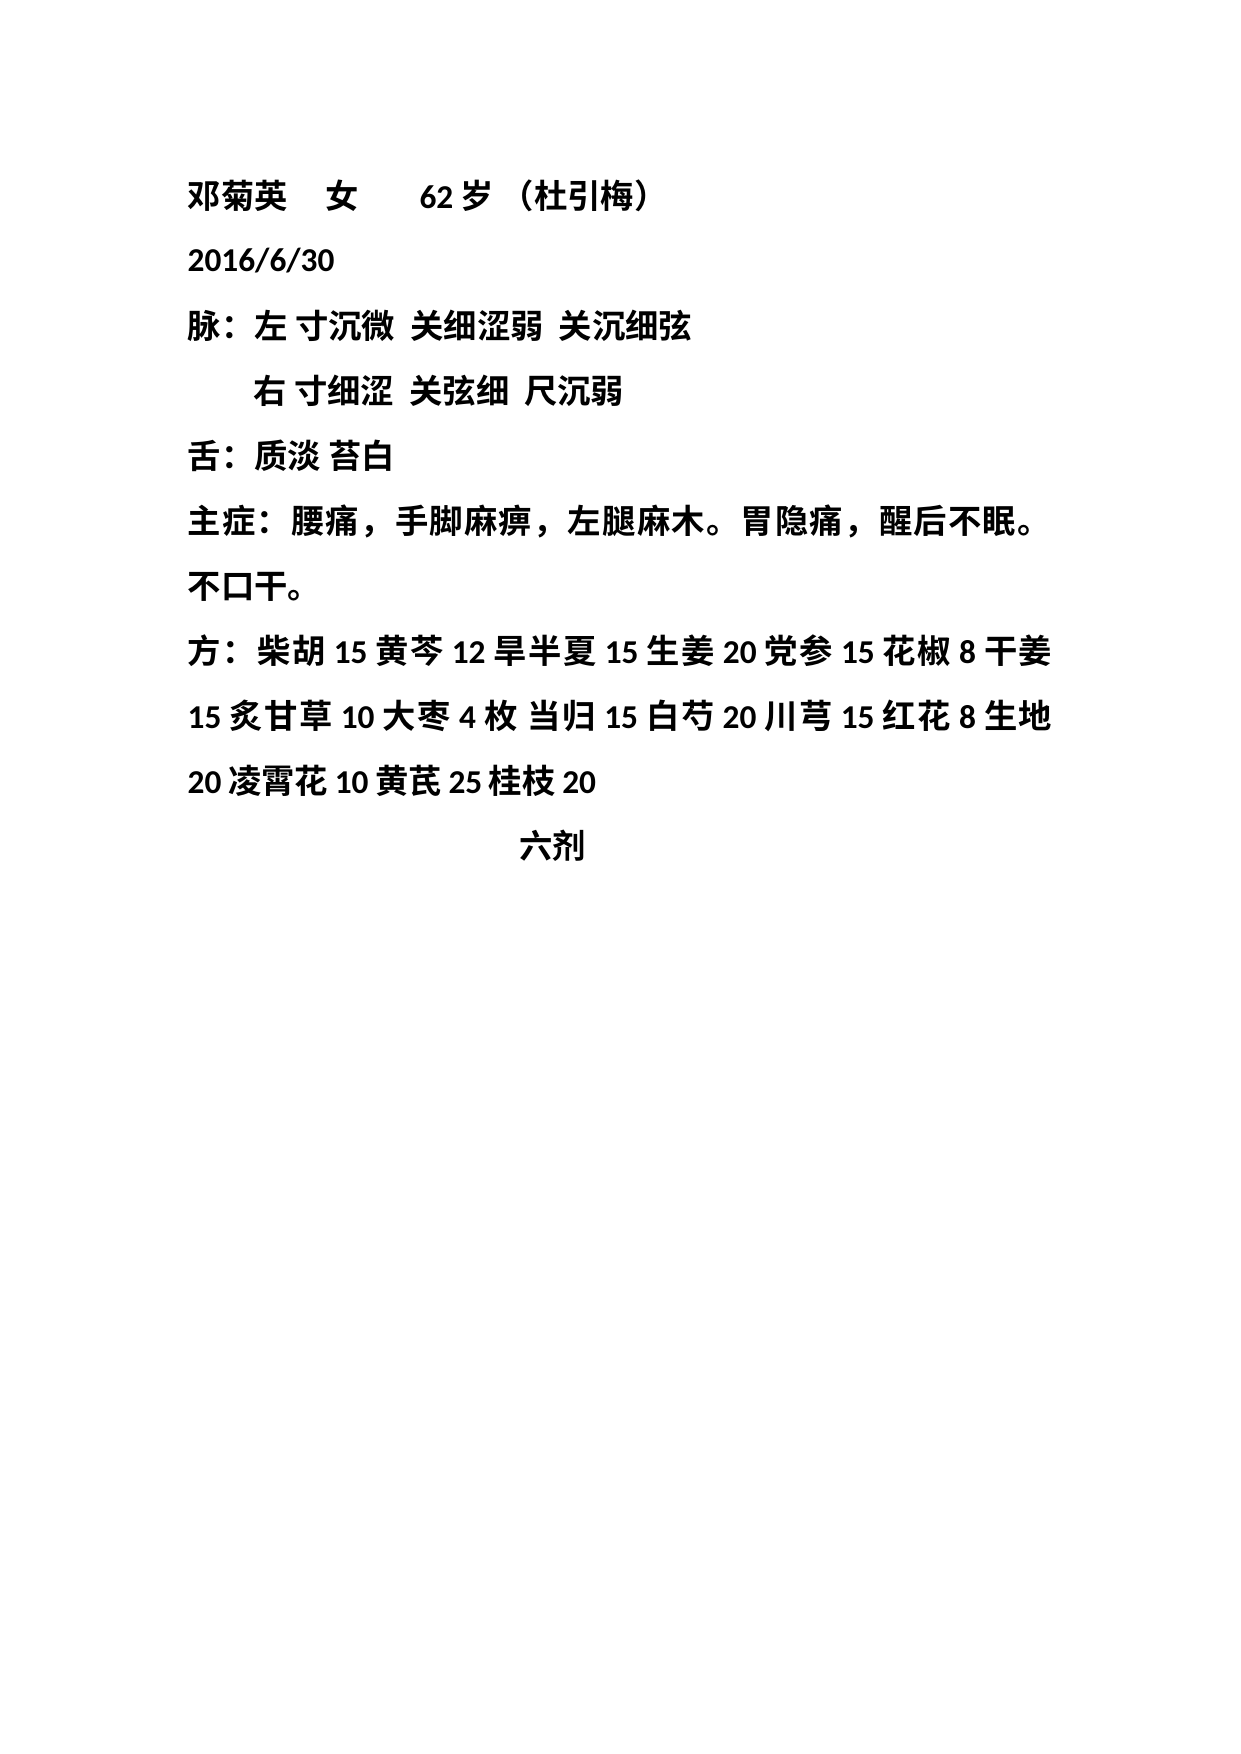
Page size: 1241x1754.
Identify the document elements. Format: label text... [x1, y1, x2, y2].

text 脉：左 寸沉微 关细涩弱 关沉细弦 [187, 292, 1053, 357]
text 2016/6/30 [187, 227, 1053, 292]
text 舌：质淡 苔白 [187, 422, 1053, 487]
text 右 寸细涩 关弦细 尺沉弱 [187, 357, 1053, 422]
text 邓菊英 女 62岁 （杜引梅） [187, 162, 1053, 227]
text 方：柴胡15黄芩12旱半夏15生姜20党参15花椒8干姜15炙甘草10大枣4枚 当归15白芍20川芎15红花8生地20凌霄花10黄芪25桂枝20 [187, 617, 1053, 812]
text 六剂 [187, 812, 1053, 877]
text 主症：腰痛，手脚麻痹，左腿麻木。胃隐痛，醒后不眠。不口干。 [187, 487, 1053, 617]
